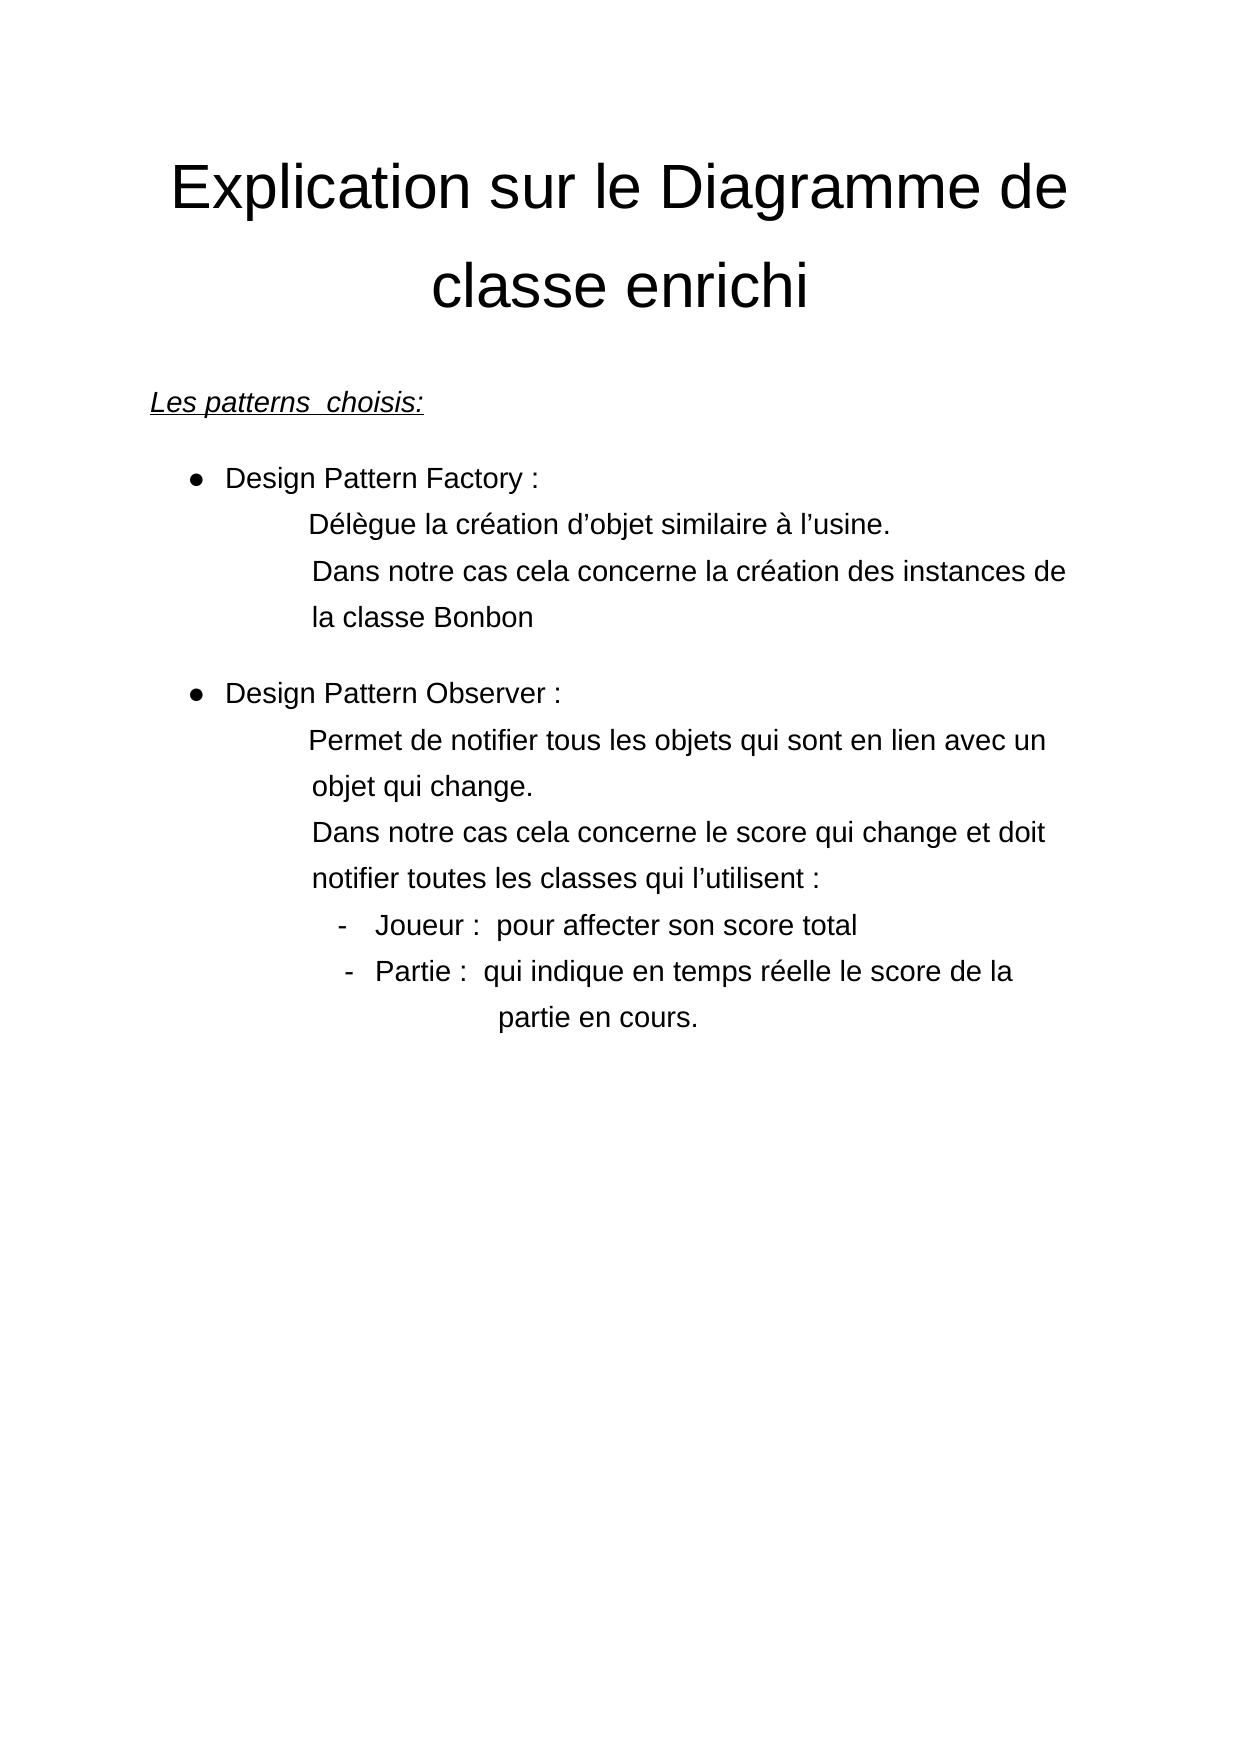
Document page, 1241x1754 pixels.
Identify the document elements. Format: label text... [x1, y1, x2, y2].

text Permet de notifier tous les objets qui sont en lien avec un [150, 723, 1090, 756]
text Les patterns choisis: [150, 385, 1090, 418]
list Design Pattern Factory : [187, 461, 1090, 495]
text partie en cours. [150, 1000, 1090, 1034]
text Explication sur le Diagramme de classe enrichi [150, 150, 1090, 321]
list Design Pattern Observer : [187, 676, 1090, 710]
text Dans notre cas cela concerne le score qui change et doit [150, 815, 1090, 849]
text Dans notre cas cela concerne la création des instances de [150, 554, 1090, 587]
text notifier toutes les classes qui l’utilisent : [150, 861, 1090, 895]
list Joueur : pour affecter son score total [337, 908, 1090, 941]
text - Partie : qui indique en temps réelle le score de la [150, 954, 1090, 987]
text Délègue la création d’objet similaire à l’usine. [150, 507, 1090, 541]
text la classe Bonbon [150, 600, 1090, 633]
text objet qui change. [150, 769, 1090, 802]
